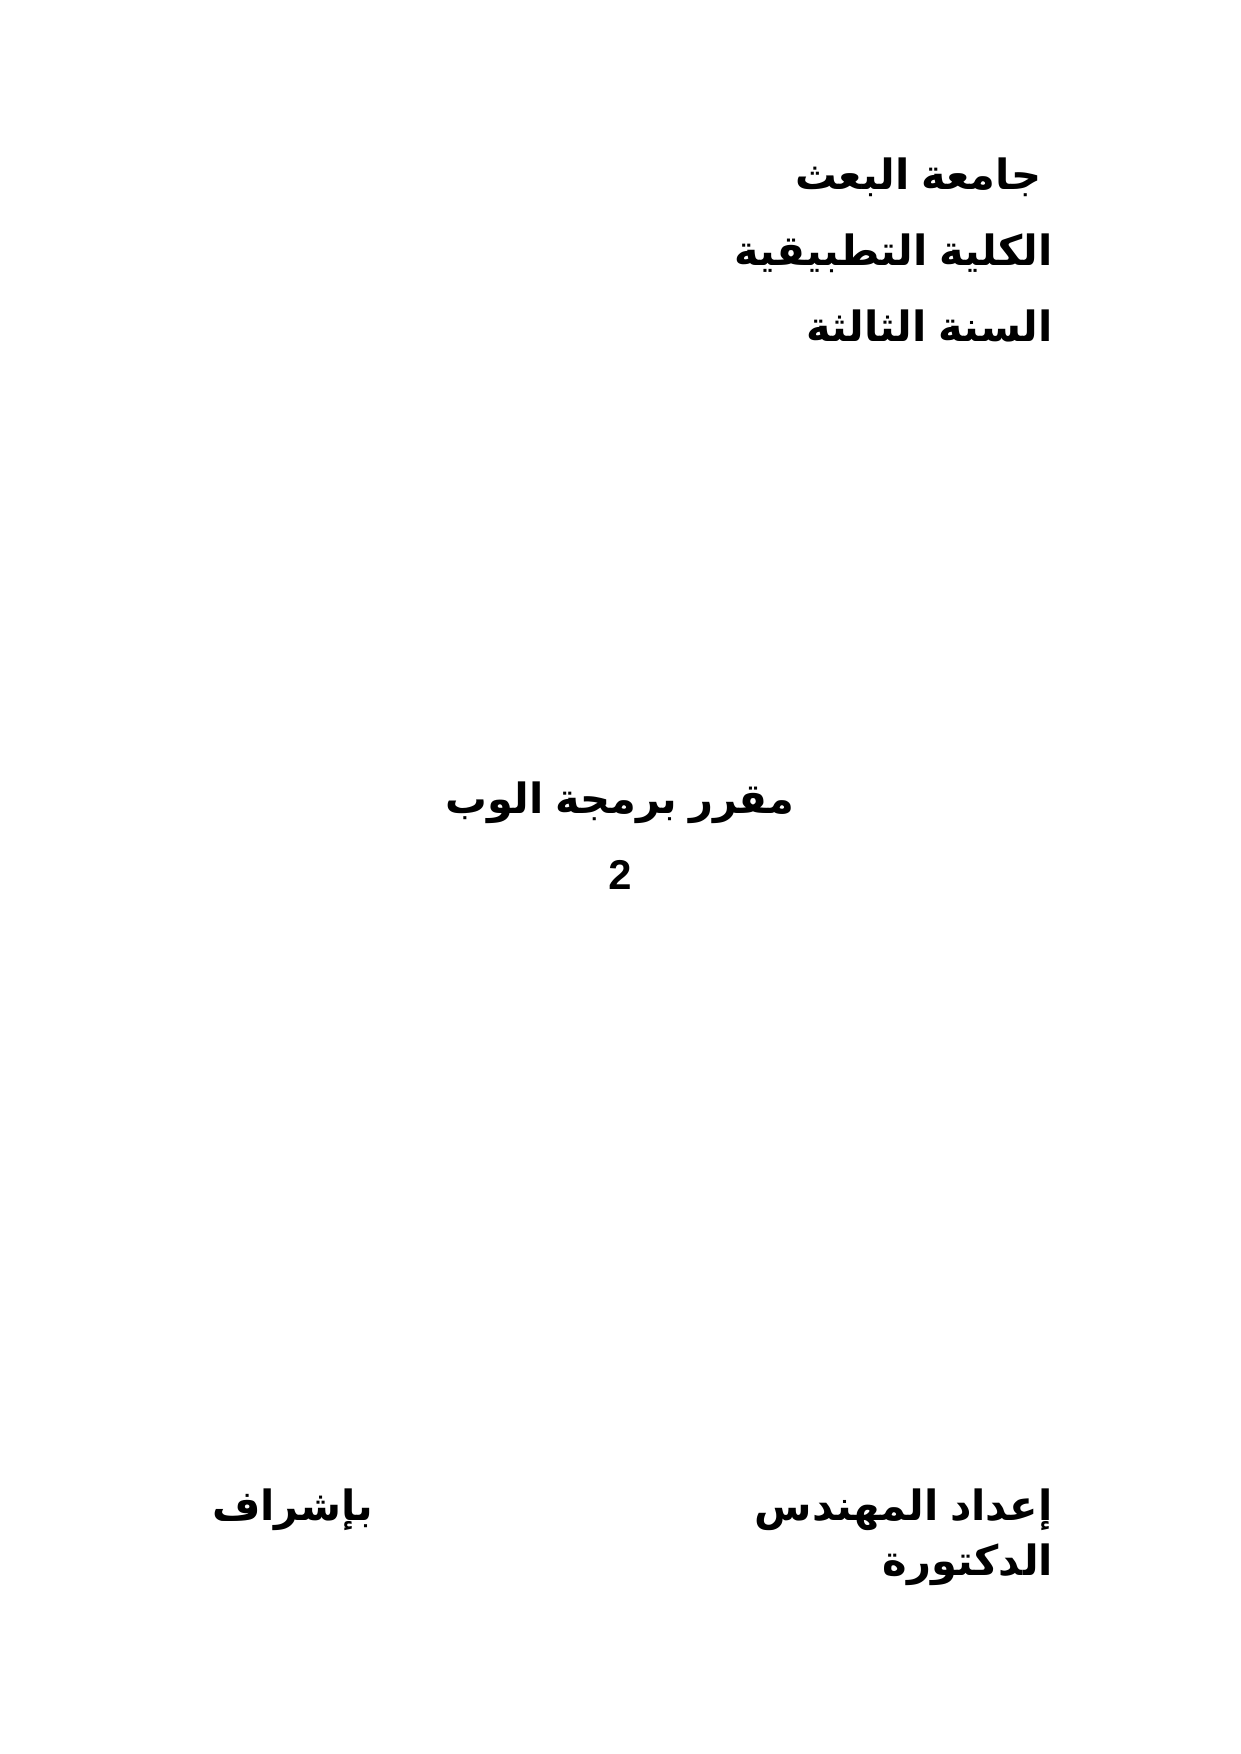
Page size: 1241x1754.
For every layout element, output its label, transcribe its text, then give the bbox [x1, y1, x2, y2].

text جامعة البعث [187, 150, 1053, 198]
text مقرر برمجة الوب [187, 774, 1053, 822]
text 2 [187, 850, 1053, 898]
text إعداد المهندس بإشراف الدكتورة [187, 1481, 1053, 1584]
text السنة الثالثة [187, 302, 1053, 350]
text الكلية التطبيقية [187, 226, 1053, 274]
